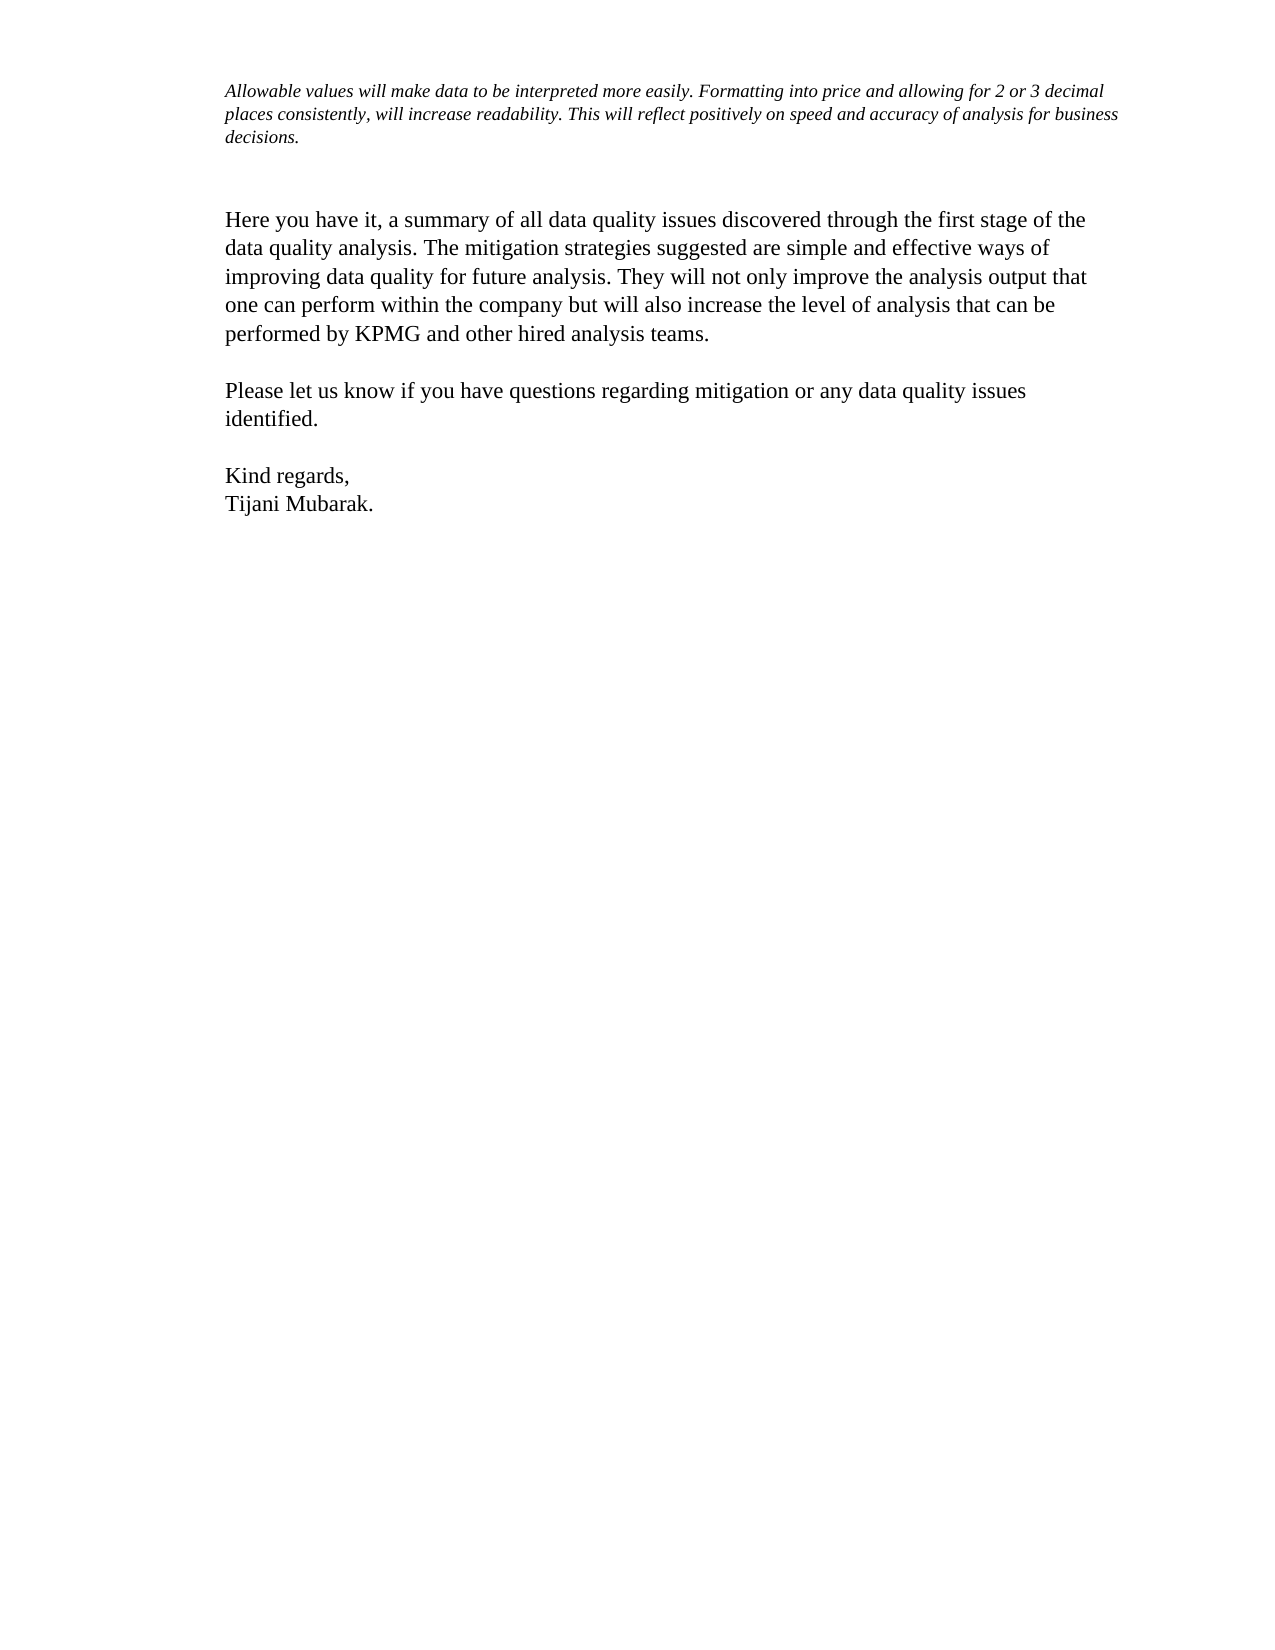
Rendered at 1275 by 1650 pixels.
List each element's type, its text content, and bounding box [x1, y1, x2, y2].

list Please let us know if you have questions regarding mitigation or any data quality issues identified. [225, 377, 1125, 431]
list Tijani Mubarak. [225, 490, 1125, 517]
list Allowable values will make data to be interpreted more easily. Formatting into price and allowing for 2 or 3 decimal places consistently, will increase readability. This will reflect positively on speed and accuracy of analysis for business decisions. [225, 79, 1125, 147]
list Here you have it, a summary of all data quality issues discovered through the first stage of the data quality analysis. The mitigation strategies suggested are simple and effective ways of improving data quality for future analysis. They will not only improve the analysis output that one can perform within the company but will also increase the level of analysis that can be performed by KPMG and other hired analysis teams. [225, 206, 1125, 346]
list Kind regards, [225, 462, 1125, 488]
